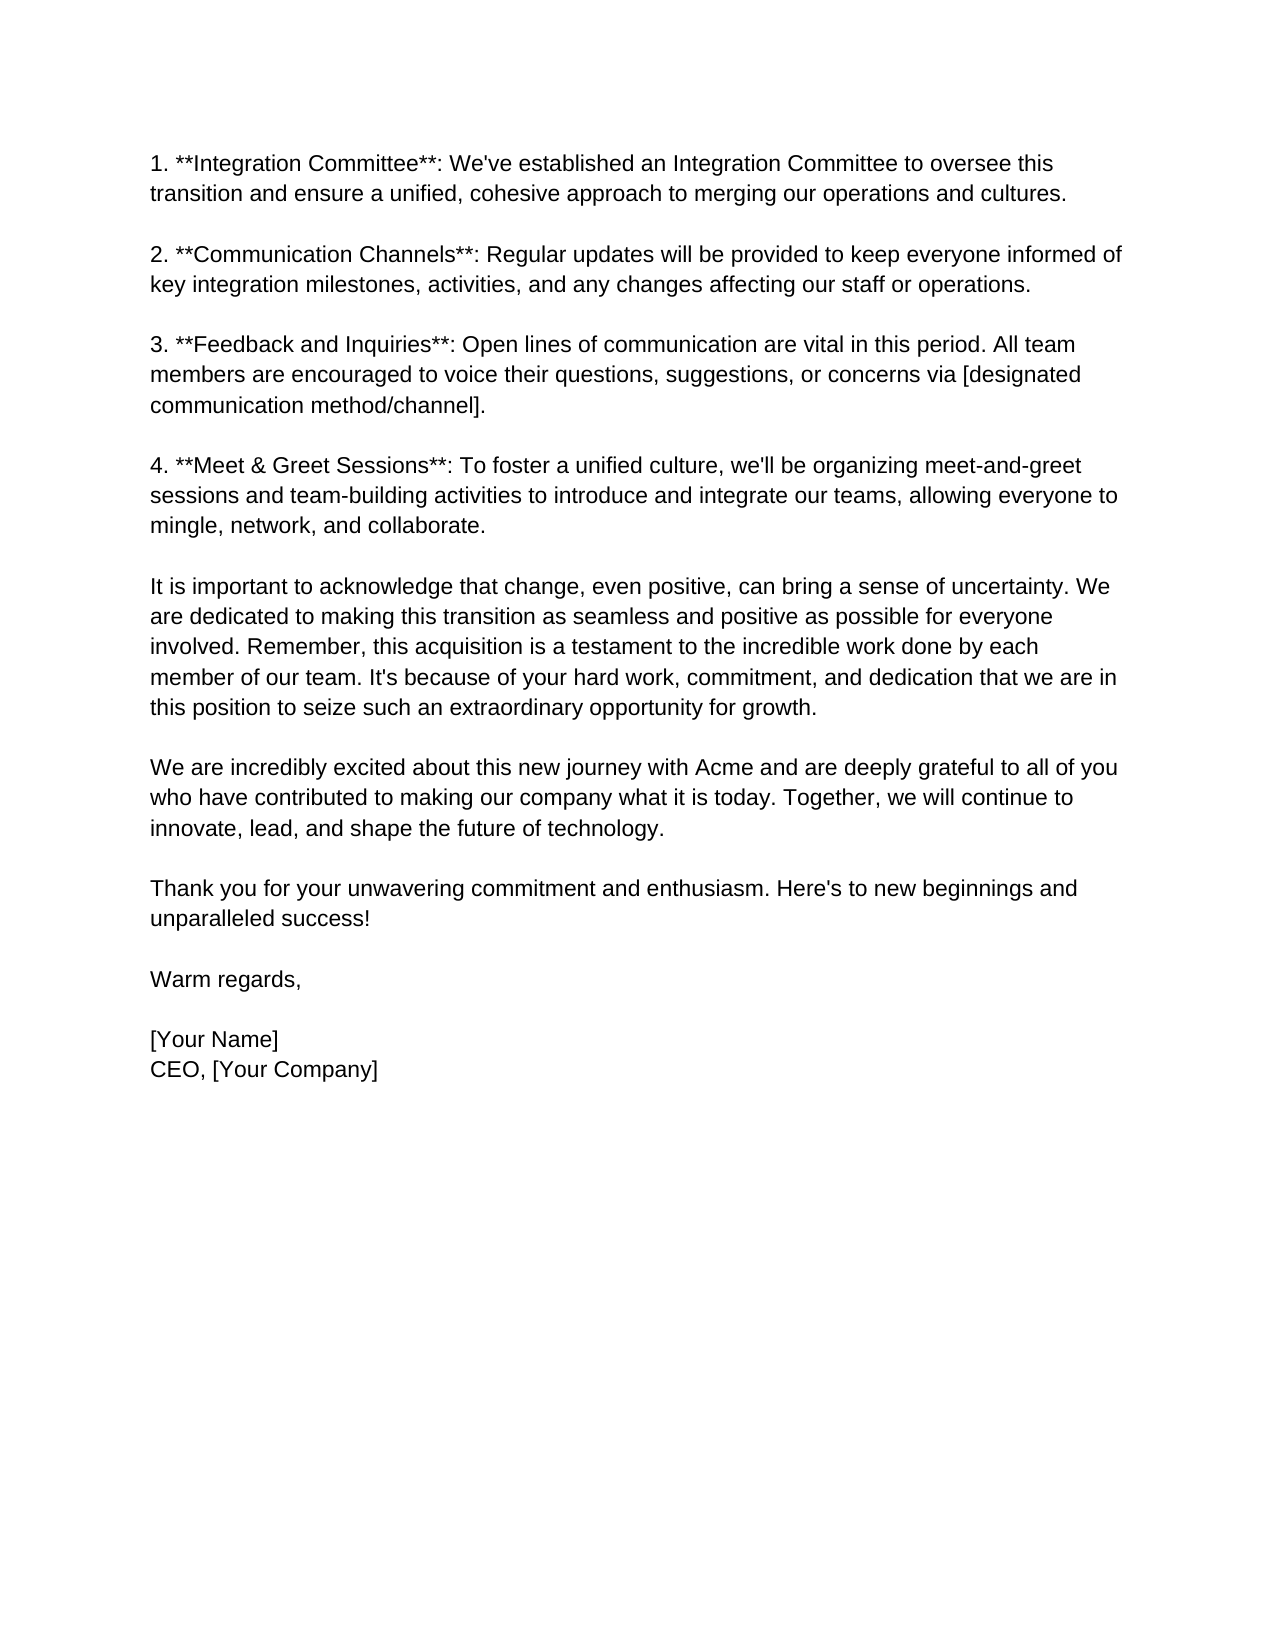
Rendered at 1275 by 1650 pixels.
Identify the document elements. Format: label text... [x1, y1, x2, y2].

text We are incredibly excited about this new journey with Acme and are deeply grateful to all of you who have contributed to making our company what it is today. Together, we will continue to innovate, lead, and shape the future of technology. [150, 754, 1125, 841]
text 4. **Meet & Greet Sessions**: To foster a unified culture, we'll be organizing meet-and-greet sessions and team-building activities to introduce and integrate our teams, allowing everyone to mingle, network, and collaborate. [150, 452, 1125, 539]
text 3. **Feedback and Inquiries**: Open lines of communication are vital in this period. All team members are encouraged to voice their questions, suggestions, or concerns via [designated communication method/channel]. [150, 331, 1125, 418]
text Warm regards, [150, 966, 1125, 992]
text [Your Name] [150, 1026, 1125, 1052]
text 1. **Integration Committee**: We've established an Integration Committee to oversee this transition and ensure a unified, cohesive approach to merging our operations and cultures. [150, 150, 1125, 207]
text 2. **Communication Channels**: Regular updates will be provided to keep everyone informed of key integration milestones, activities, and any changes affecting our staff or operations. [150, 241, 1125, 297]
text It is important to acknowledge that change, even positive, can bring a sense of uncertainty. We are dedicated to making this transition as seamless and positive as possible for everyone involved. Remember, this acquisition is a testament to the incredible work done by each member of our team. It's because of your hard work, commitment, and dedication that we are in this position to seize such an extraordinary opportunity for growth. [150, 573, 1125, 720]
text CEO, [Your Company] [150, 1056, 1125, 1083]
text Thank you for your unwavering commitment and enthusiasm. Here's to new beginnings and unparalleled success! [150, 875, 1125, 932]
